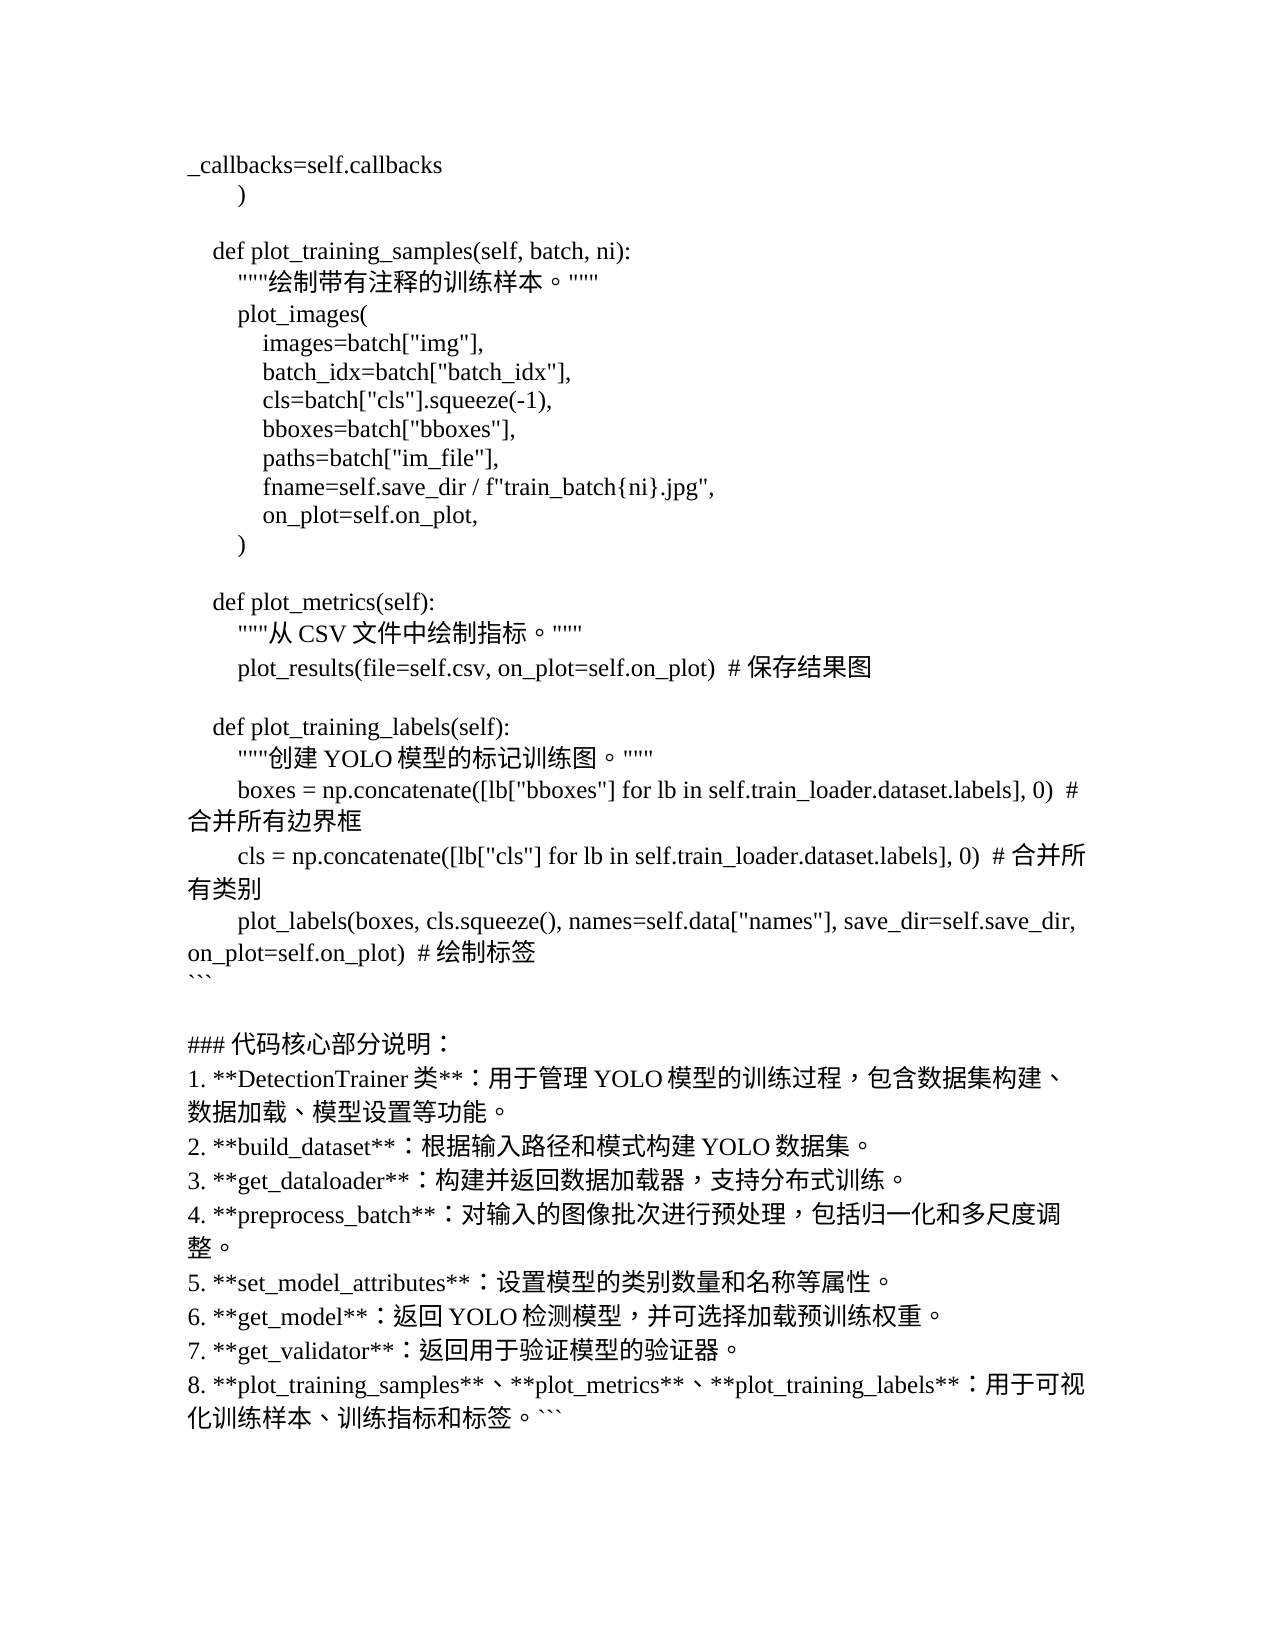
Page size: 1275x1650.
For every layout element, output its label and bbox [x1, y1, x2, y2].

text [187, 150, 1087, 1435]
